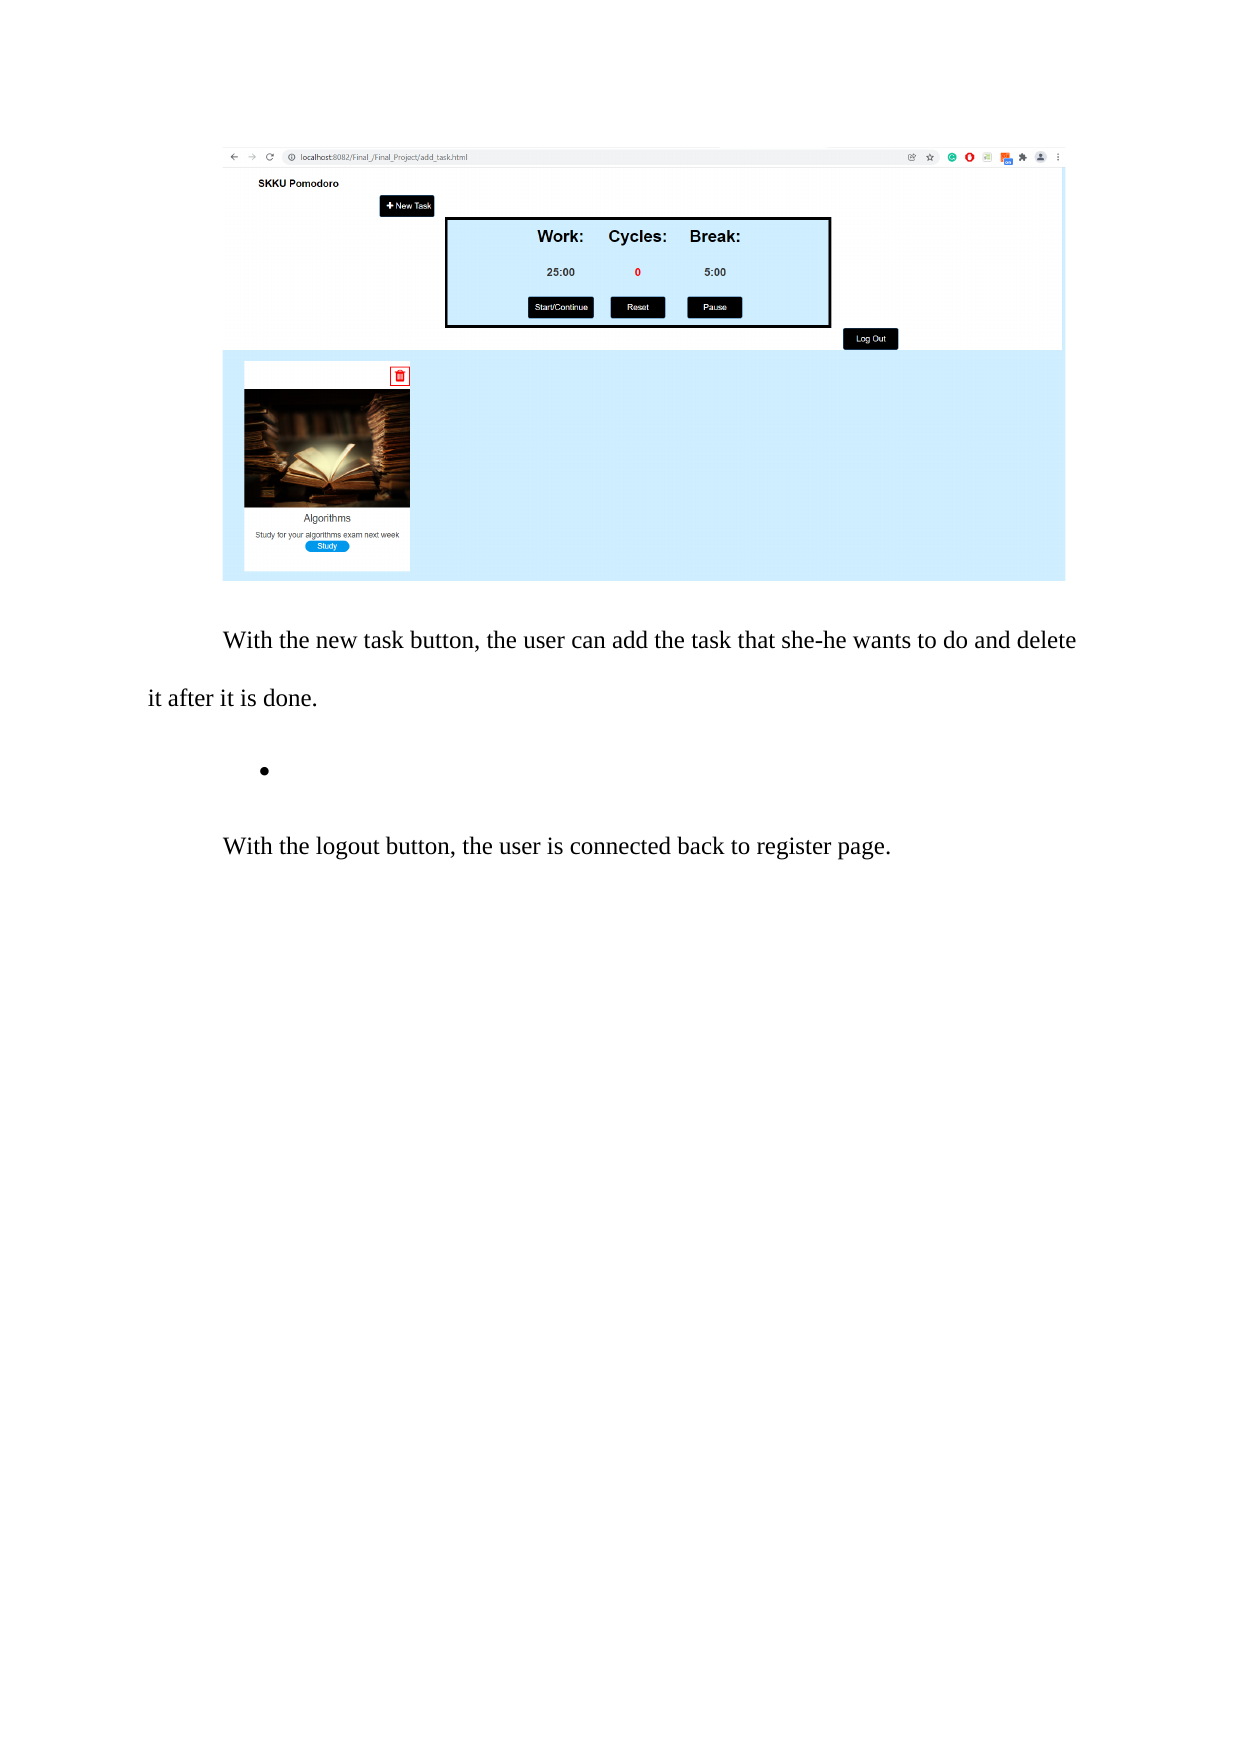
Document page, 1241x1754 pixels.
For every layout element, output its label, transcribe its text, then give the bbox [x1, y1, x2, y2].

text With the new task button, the user can add the task that she-he wants to do and delete it after it is done. [148, 626, 1093, 712]
text With the logout button, the user is connected back to register page. [148, 831, 1093, 860]
picture [222, 147, 1066, 581]
